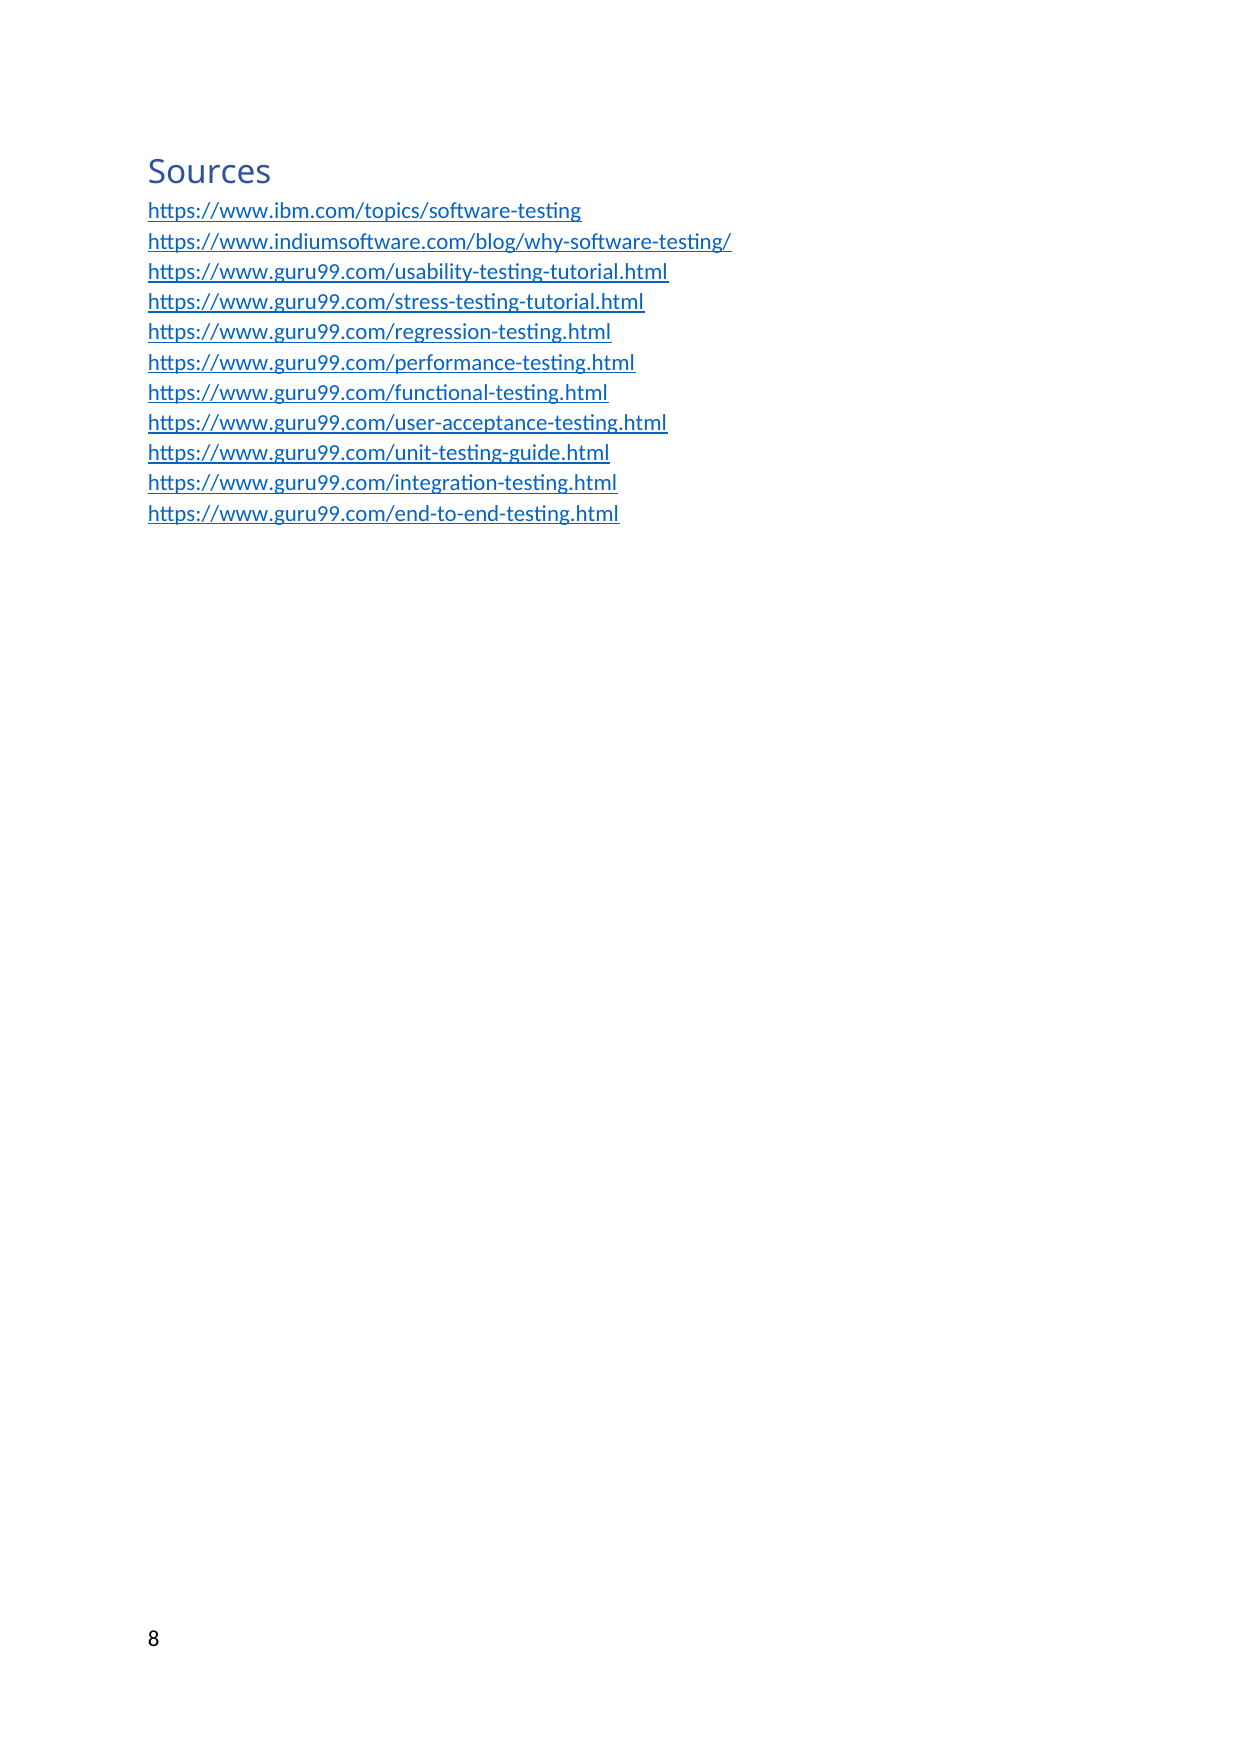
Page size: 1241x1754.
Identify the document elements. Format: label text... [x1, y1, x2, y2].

subtitle Sources [148, 148, 1093, 193]
